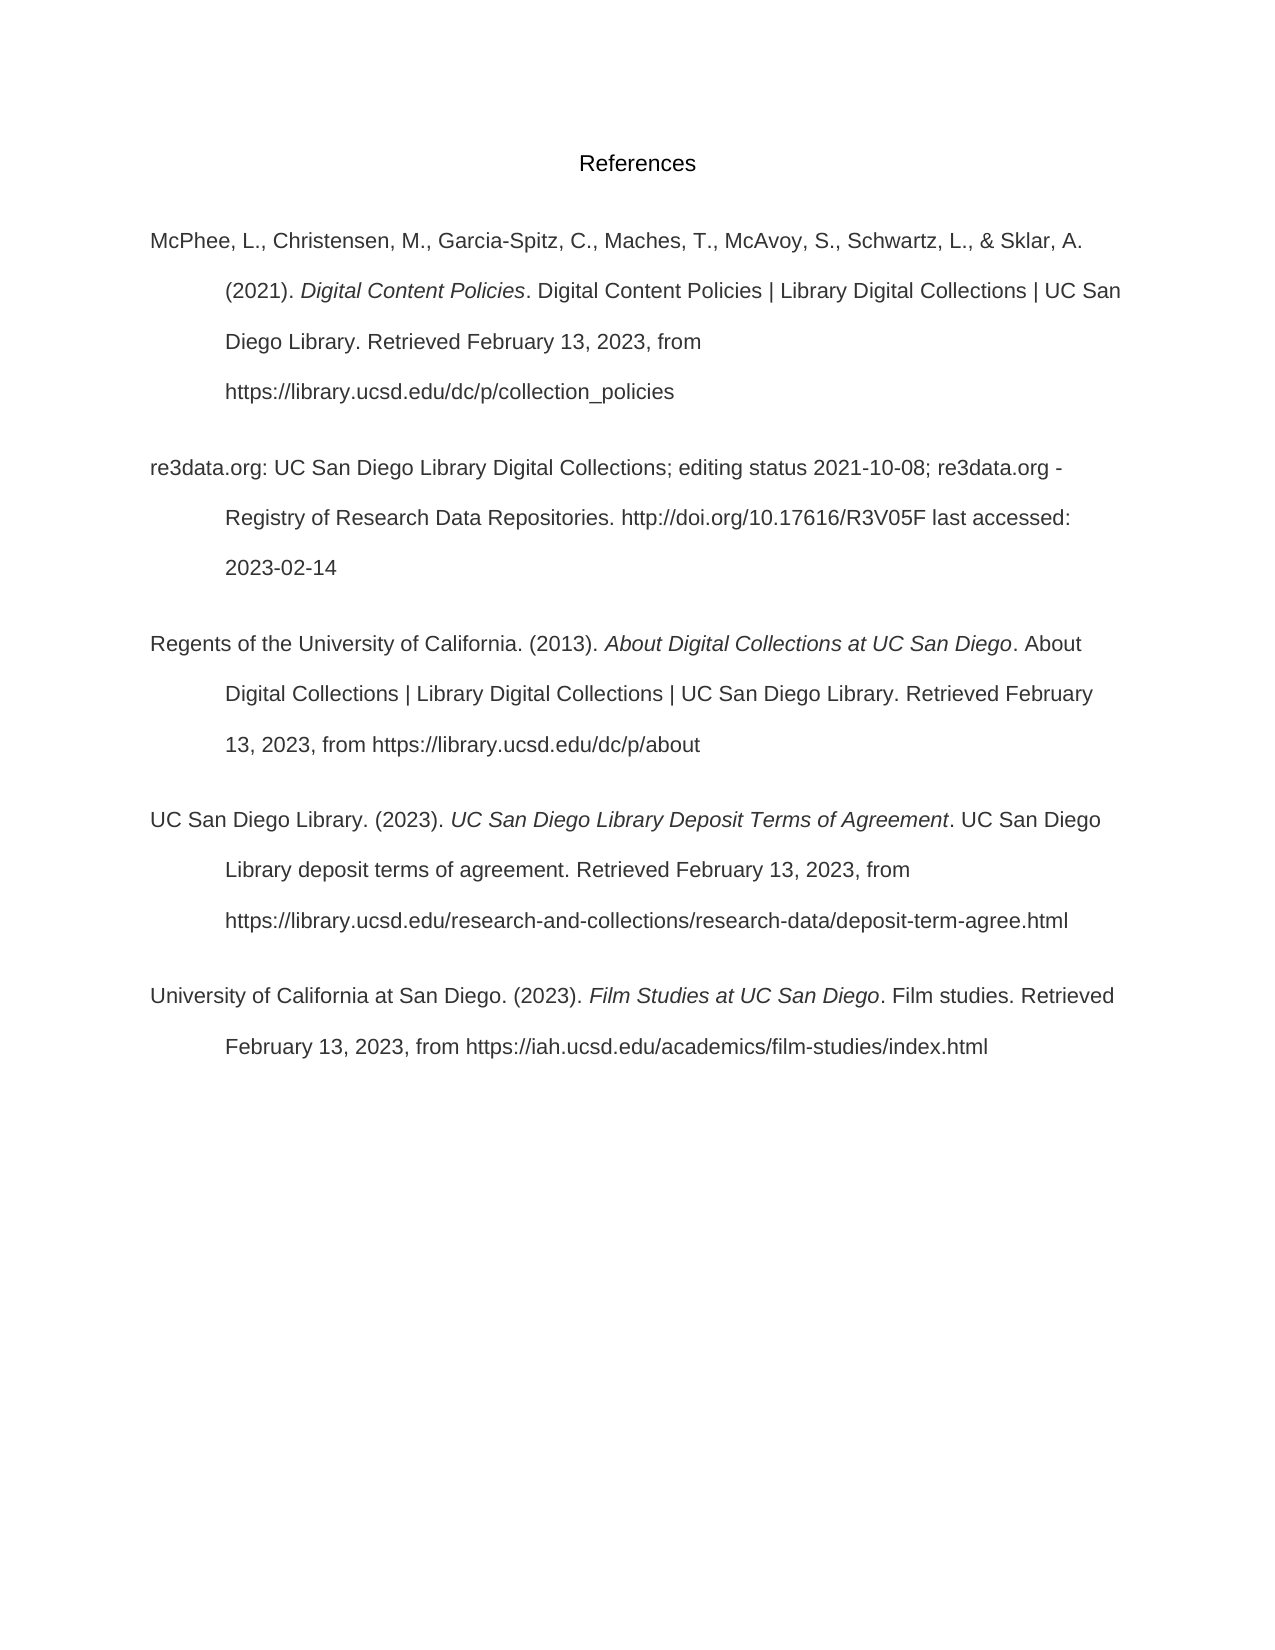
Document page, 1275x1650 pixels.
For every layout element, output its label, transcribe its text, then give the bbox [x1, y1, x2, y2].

text UC San Diego Library. (2023). UC San Diego Library Deposit Terms of Agreement. UC San Diego Library deposit terms of agreement. Retrieved February 13, 2023, from https://library.ucsd.edu/research-and-collections/research-data/deposit-term-agree.html [150, 807, 1125, 933]
text References [150, 150, 1125, 176]
text re3data.org: UC San Diego Library Digital Collections; editing status 2021-10-08; re3data.org - Registry of Research Data Repositories. http://doi.org/10.17616/R3V05F last accessed: 2023-02-14 [150, 454, 1125, 580]
text Regents of the University of California. (2013). About Digital Collections at UC San Diego. About Digital Collections | Library Digital Collections | UC San Diego Library. Retrieved February 13, 2023, from https://library.ucsd.edu/dc/p/about [150, 631, 1125, 757]
text McPhee, L., Christensen, M., Garcia-Spitz, C., Maches, T., McAvoy, S., Schwartz, L., & Sklar, A. (2021). Digital Content Policies. Digital Content Policies | Library Digital Collections | UC San Diego Library. Retrieved February 13, 2023, from https://library.ucsd.edu/dc/p/collection_policies [150, 228, 1125, 404]
text University of California at San Diego. (2023). Film Studies at UC San Diego. Film studies. Retrieved February 13, 2023, from https://iah.ucsd.edu/academics/film-studies/index.html [150, 983, 1125, 1059]
